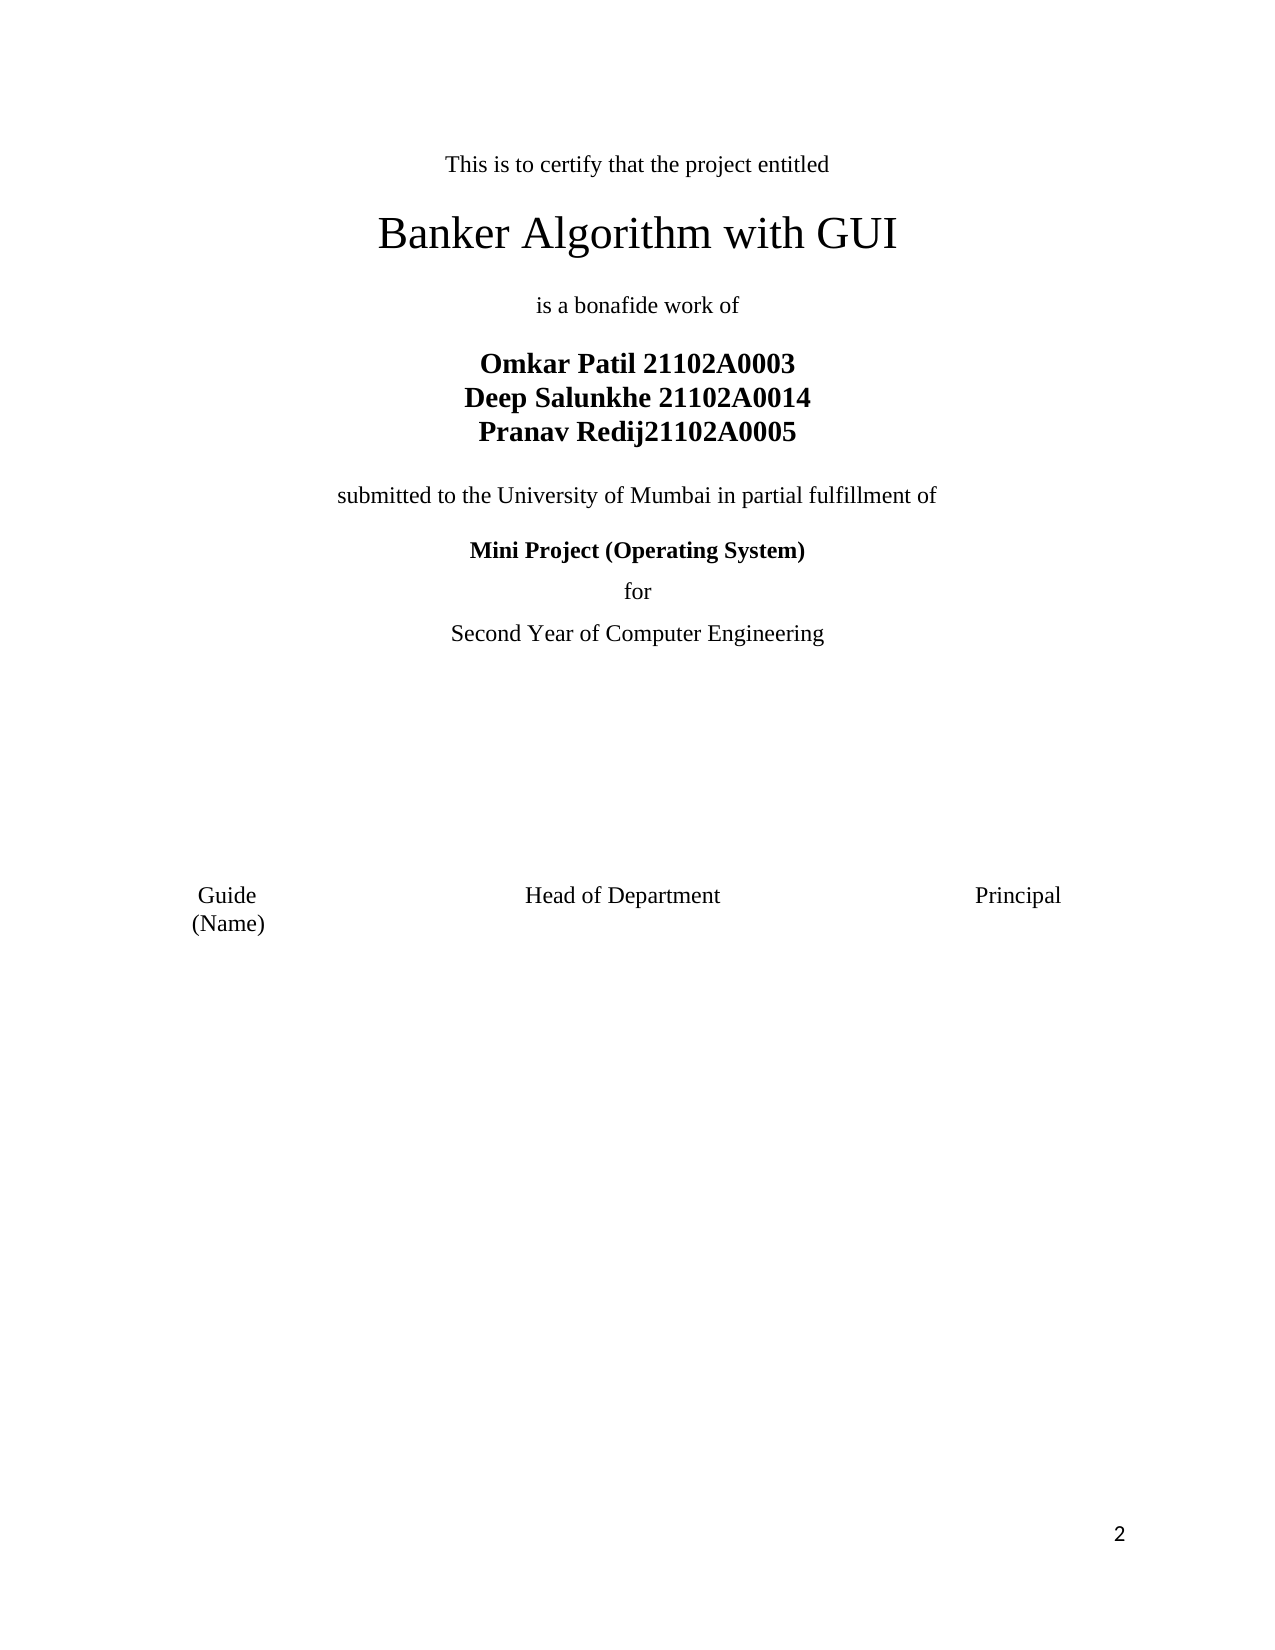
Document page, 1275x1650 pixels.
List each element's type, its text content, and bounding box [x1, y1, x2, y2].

text submitted to the University of Mumbai in partial fulfillment of [150, 481, 1125, 508]
text This is to certify that the project entitled [150, 150, 1125, 178]
text Omkar Patil 21102A0003 [150, 347, 1125, 380]
text Banker Algorithm with GUI [150, 205, 1125, 258]
text Guide Head of Department Principal [150, 881, 1125, 908]
text Second Year of Computer Engineering [150, 619, 1125, 646]
text Mini Project (Operating System) [150, 536, 1125, 564]
text for [150, 577, 1125, 605]
text Pranav Redij21102A0005 [150, 414, 1125, 447]
text (Name) [150, 908, 1125, 936]
text Deep Salunkhe 21102A0014 [150, 380, 1125, 414]
text is a bonafide work of [150, 291, 1125, 319]
